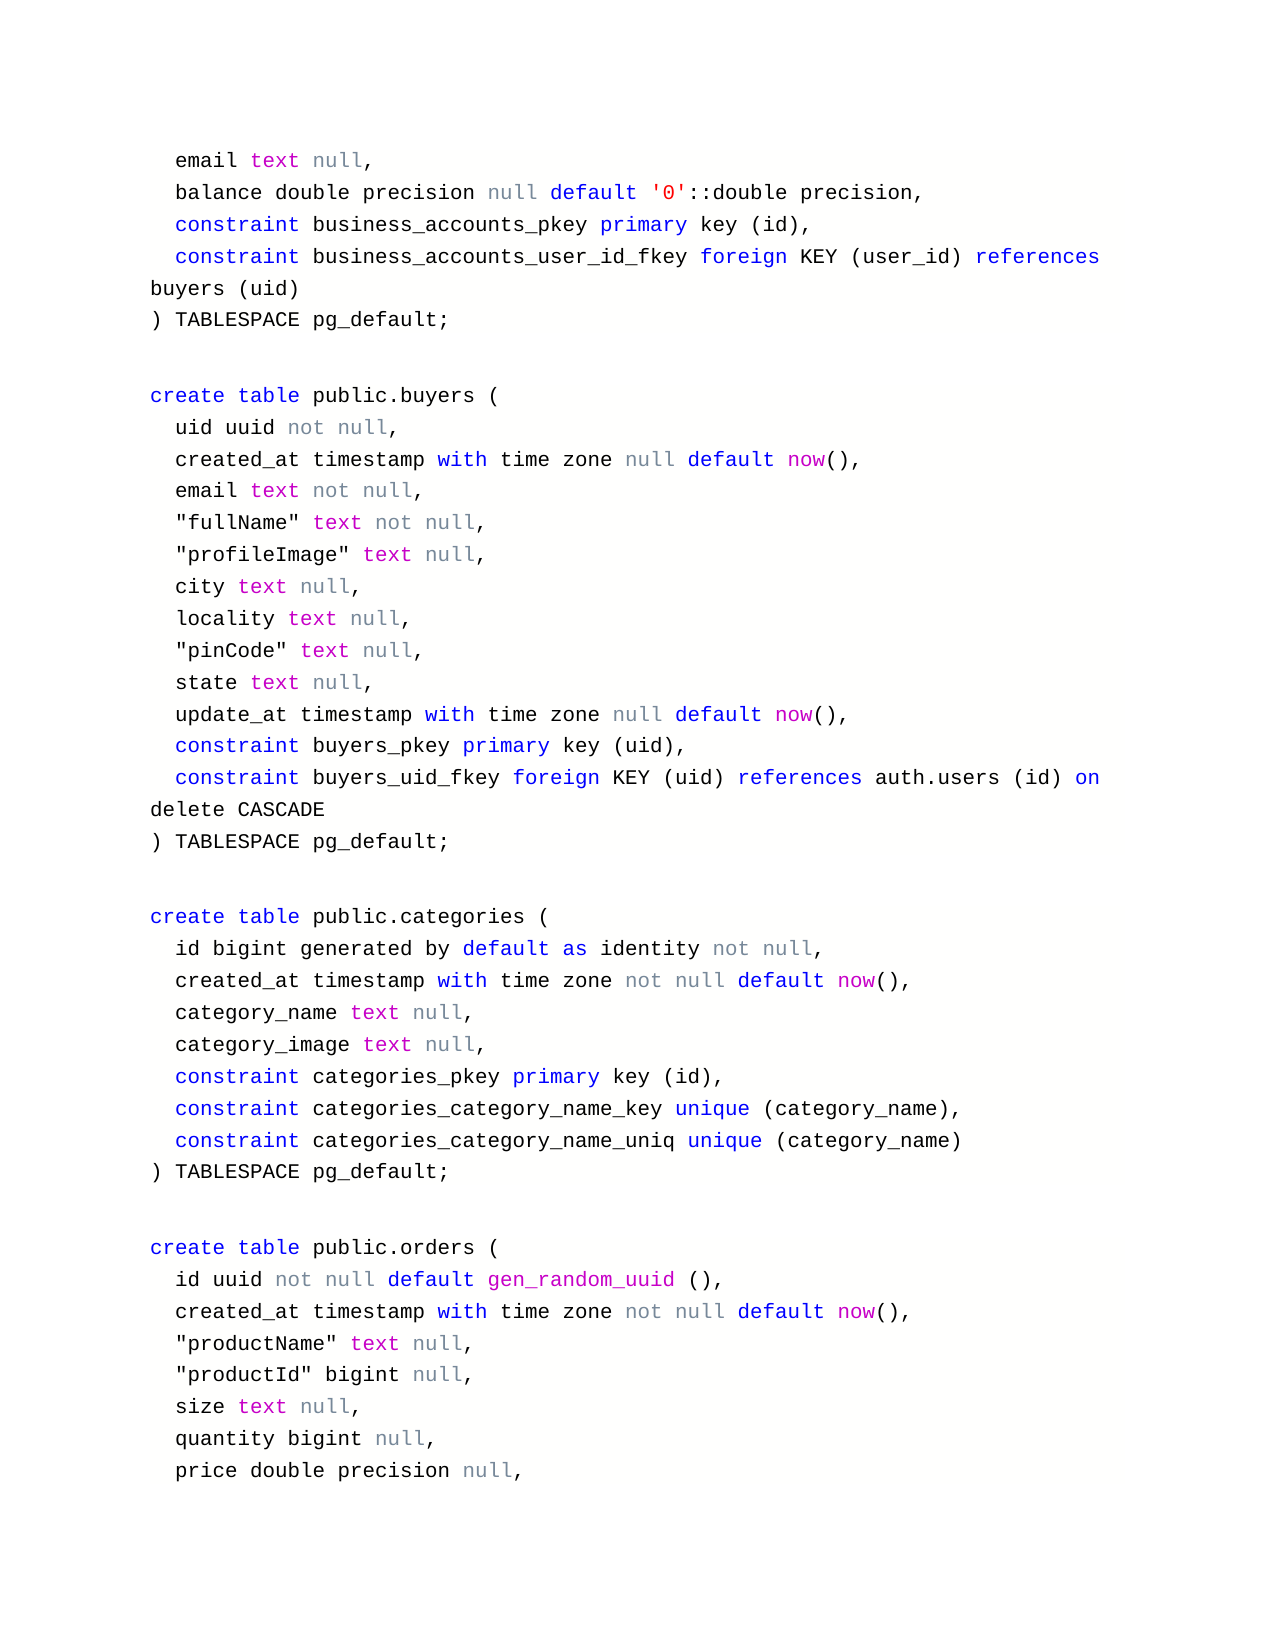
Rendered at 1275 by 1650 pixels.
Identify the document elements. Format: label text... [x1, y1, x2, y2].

text "productName" text null, [150, 1332, 1125, 1356]
text "productId" bigint null, [150, 1364, 1125, 1388]
text uid uuid not null, [150, 417, 1125, 440]
text create table public.categories ( [150, 906, 1125, 930]
text id bigint generated by default as identity not null, [150, 938, 1125, 962]
text create table public.buyers ( [150, 385, 1125, 408]
text constraint buyers_pkey primary key (uid), [150, 735, 1125, 759]
text constraint categories_pkey primary key (id), [150, 1066, 1125, 1089]
text constraint business_accounts_pkey primary key (id), [150, 214, 1125, 237]
text constraint business_accounts_user_id_fkey foreign KEY (user_id) references buyers (uid) [150, 246, 1125, 301]
text size text null, [150, 1396, 1125, 1420]
text create table public.orders ( [150, 1237, 1125, 1261]
text city text null, [150, 576, 1125, 600]
text created_at timestamp with time zone not null default now(), [150, 1301, 1125, 1324]
text category_name text null, [150, 1002, 1125, 1026]
text locality text null, [150, 608, 1125, 632]
text constraint categories_category_name_uniq unique (category_name) [150, 1129, 1125, 1153]
text "profileImage" text null, [150, 544, 1125, 568]
text price double precision null, [150, 1460, 1125, 1484]
text created_at timestamp with time zone null default now(), [150, 448, 1125, 472]
text category_image text null, [150, 1034, 1125, 1058]
text quantity bigint null, [150, 1428, 1125, 1452]
text ) TABLESPACE pg_default; [150, 831, 1125, 855]
text "fullName" text not null, [150, 512, 1125, 536]
text email text null, [150, 150, 1125, 174]
text ) TABLESPACE pg_default; [150, 309, 1125, 333]
text state text null, [150, 672, 1125, 695]
text "pinCode" text null, [150, 640, 1125, 663]
text email text not null, [150, 480, 1125, 504]
text balance double precision null default '0'::double precision, [150, 182, 1125, 206]
text created_at timestamp with time zone not null default now(), [150, 970, 1125, 994]
text constraint buyers_uid_fkey foreign KEY (uid) references auth.users (id) on delete CASCADE [150, 767, 1125, 823]
text update_at timestamp with time zone null default now(), [150, 703, 1125, 727]
text constraint categories_category_name_key unique (category_name), [150, 1098, 1125, 1121]
text id uuid not null default gen_random_uuid (), [150, 1269, 1125, 1292]
text ) TABLESPACE pg_default; [150, 1161, 1125, 1185]
